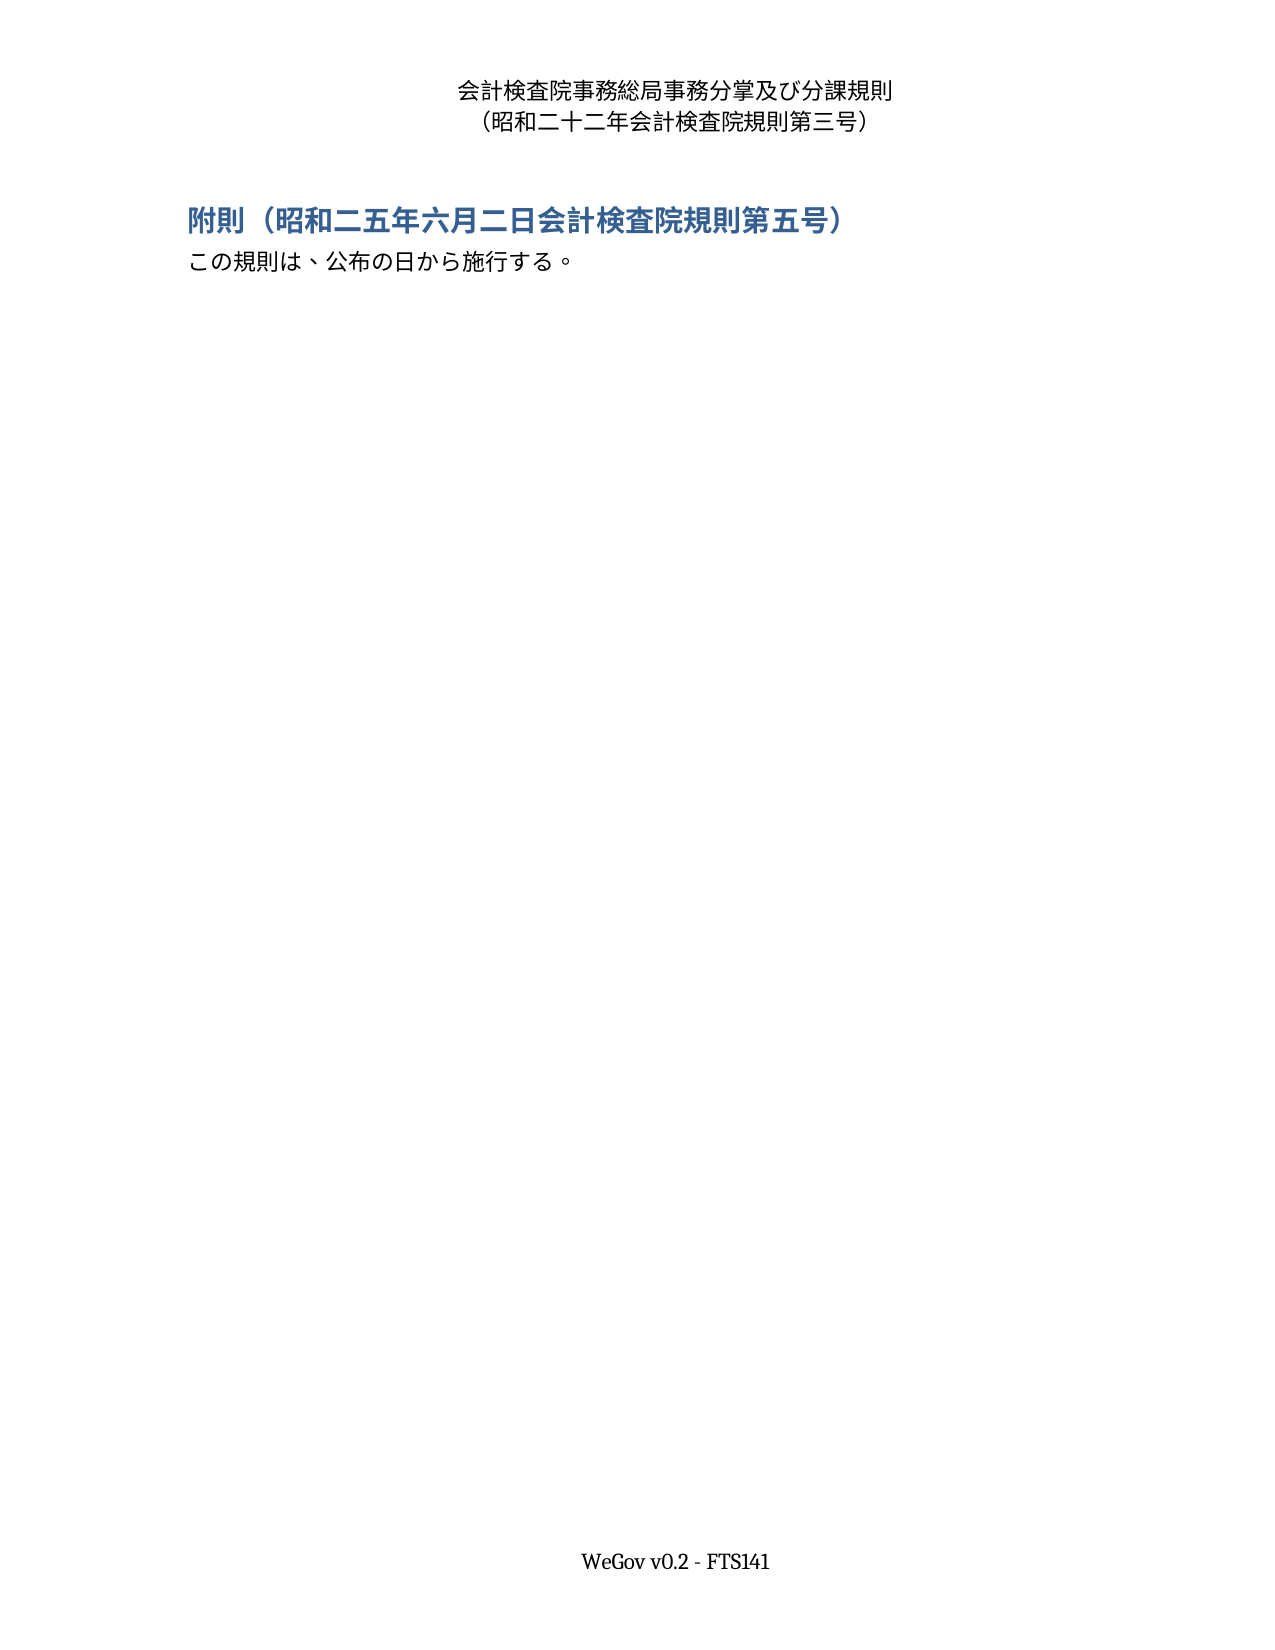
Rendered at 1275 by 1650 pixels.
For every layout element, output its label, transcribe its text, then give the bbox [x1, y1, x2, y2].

text この規則は、公布の日から施行する。 [187, 246, 1087, 277]
subtitle 附則（昭和二五年六月二日会計検査院規則第五号） [187, 200, 1087, 240]
